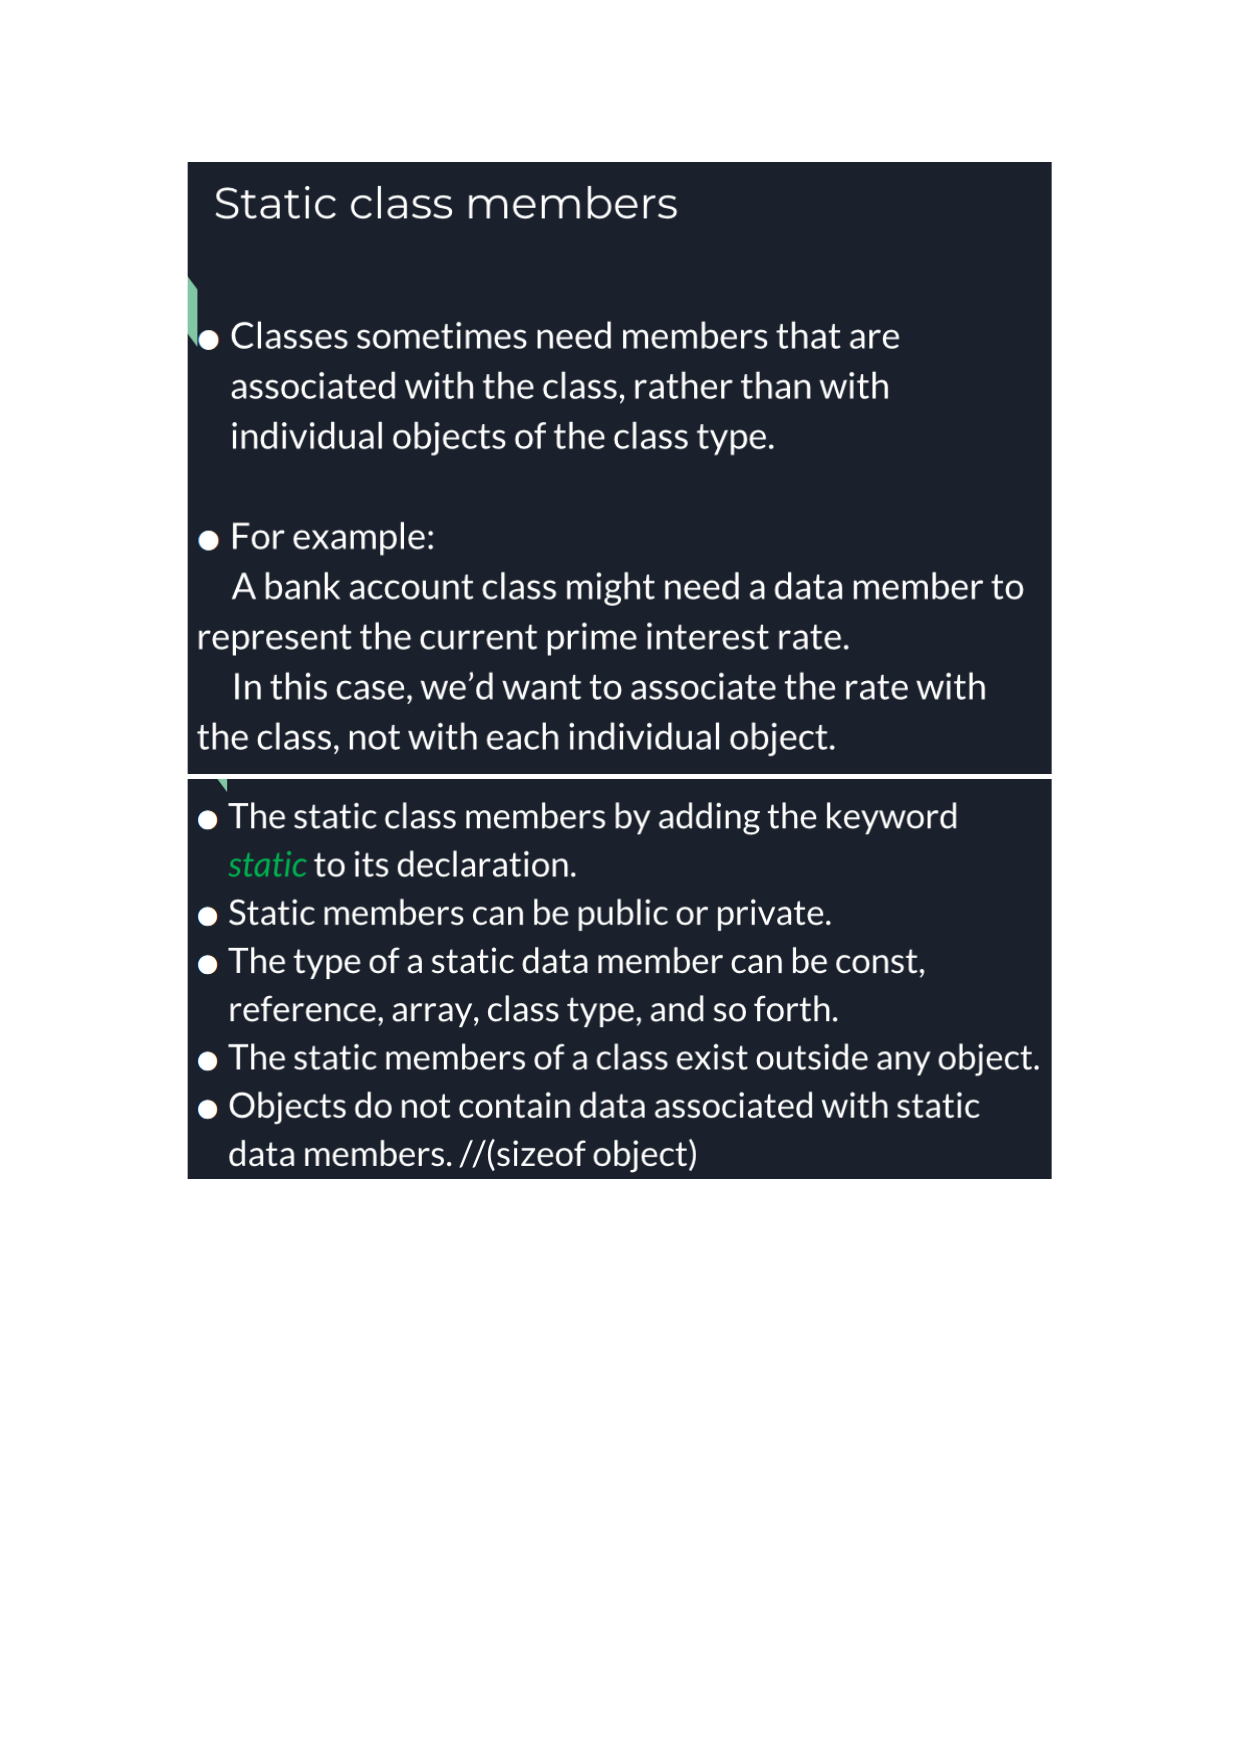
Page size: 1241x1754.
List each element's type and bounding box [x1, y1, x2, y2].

picture [187, 162, 1052, 774]
picture [187, 779, 1052, 1179]
